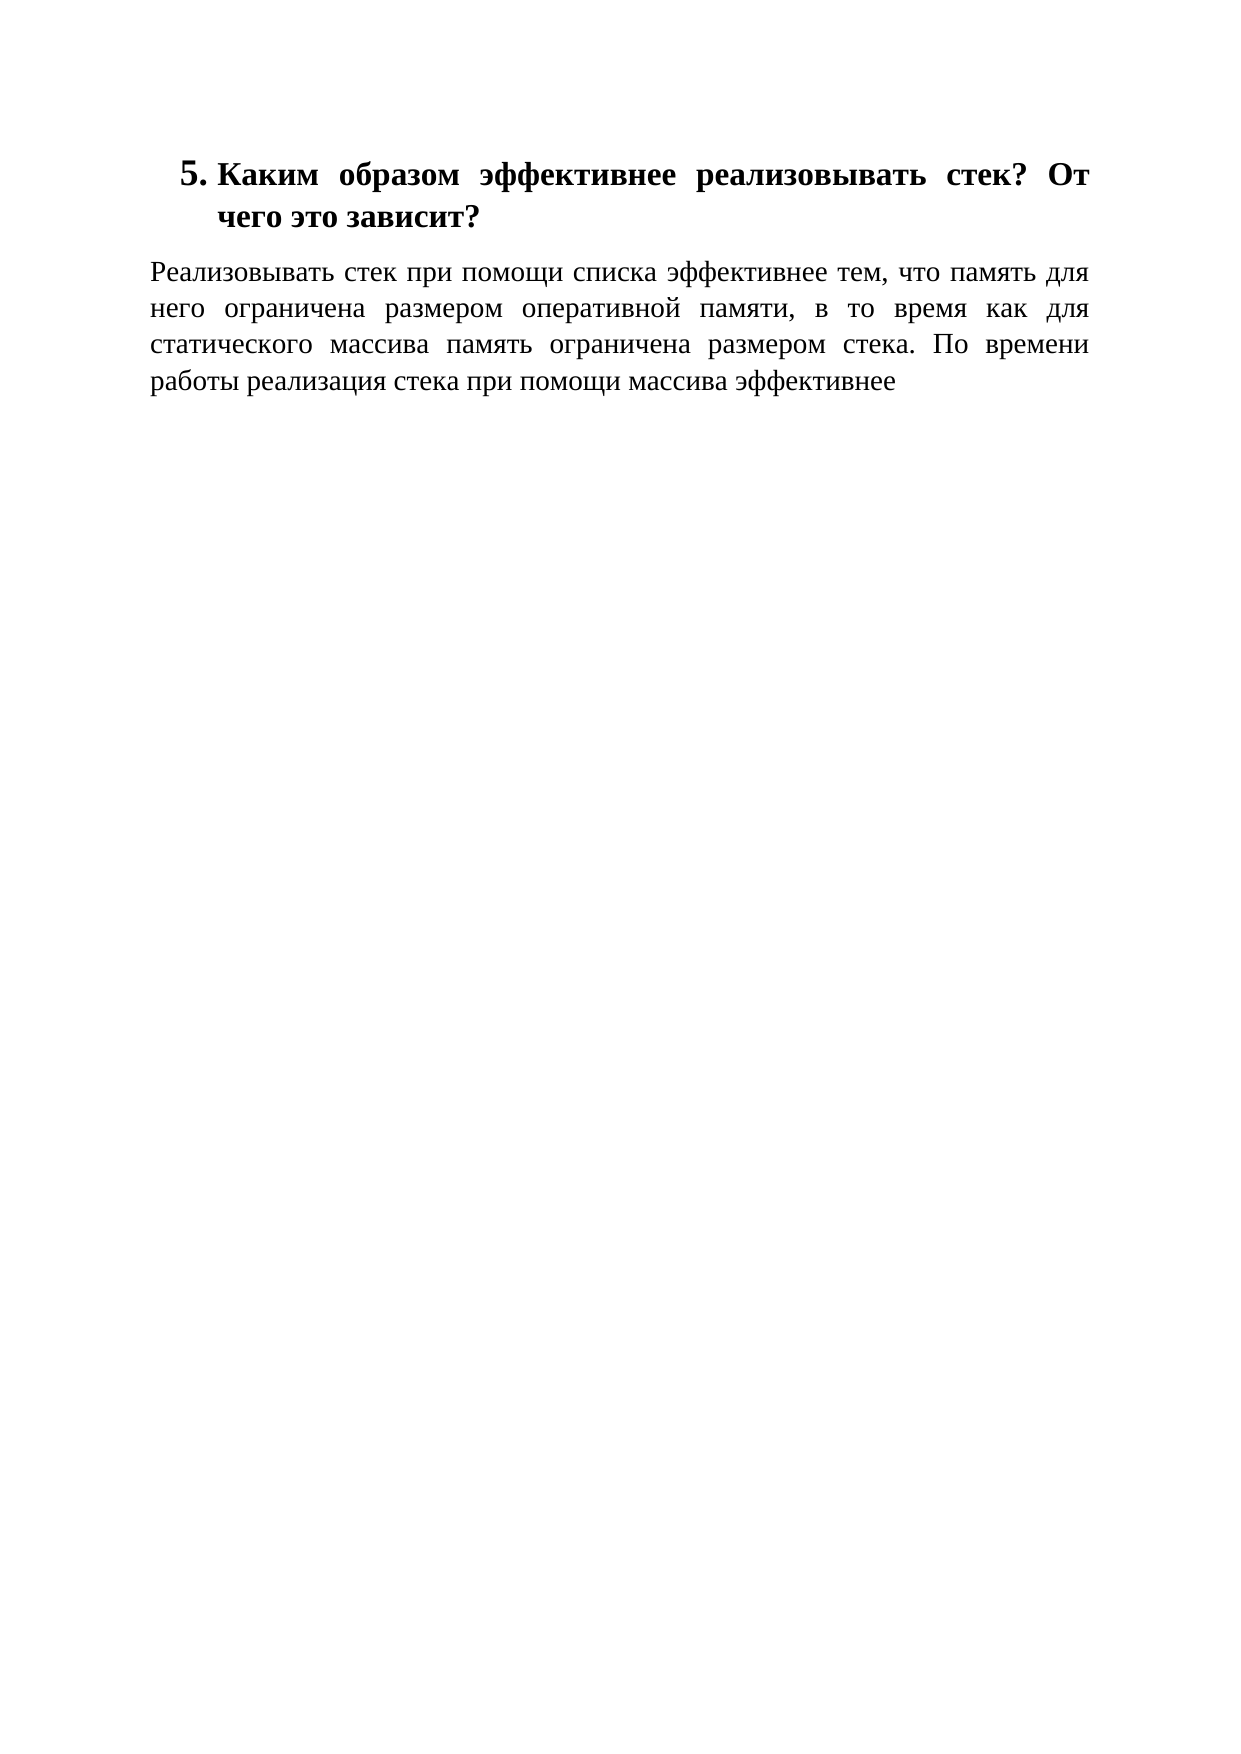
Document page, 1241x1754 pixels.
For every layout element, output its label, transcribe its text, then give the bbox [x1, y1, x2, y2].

text Реализовывать стек при помощи списка эффективнее тем, что память для него ограничена размером оперативной памяти, в то время как для статического массива память ограничена размером стека. По времени работы реализация стека при помощи массива эффективнее [150, 254, 1090, 396]
list Каким образом эффективнее реализовывать стек? От чего это зависит? [179, 150, 1090, 234]
